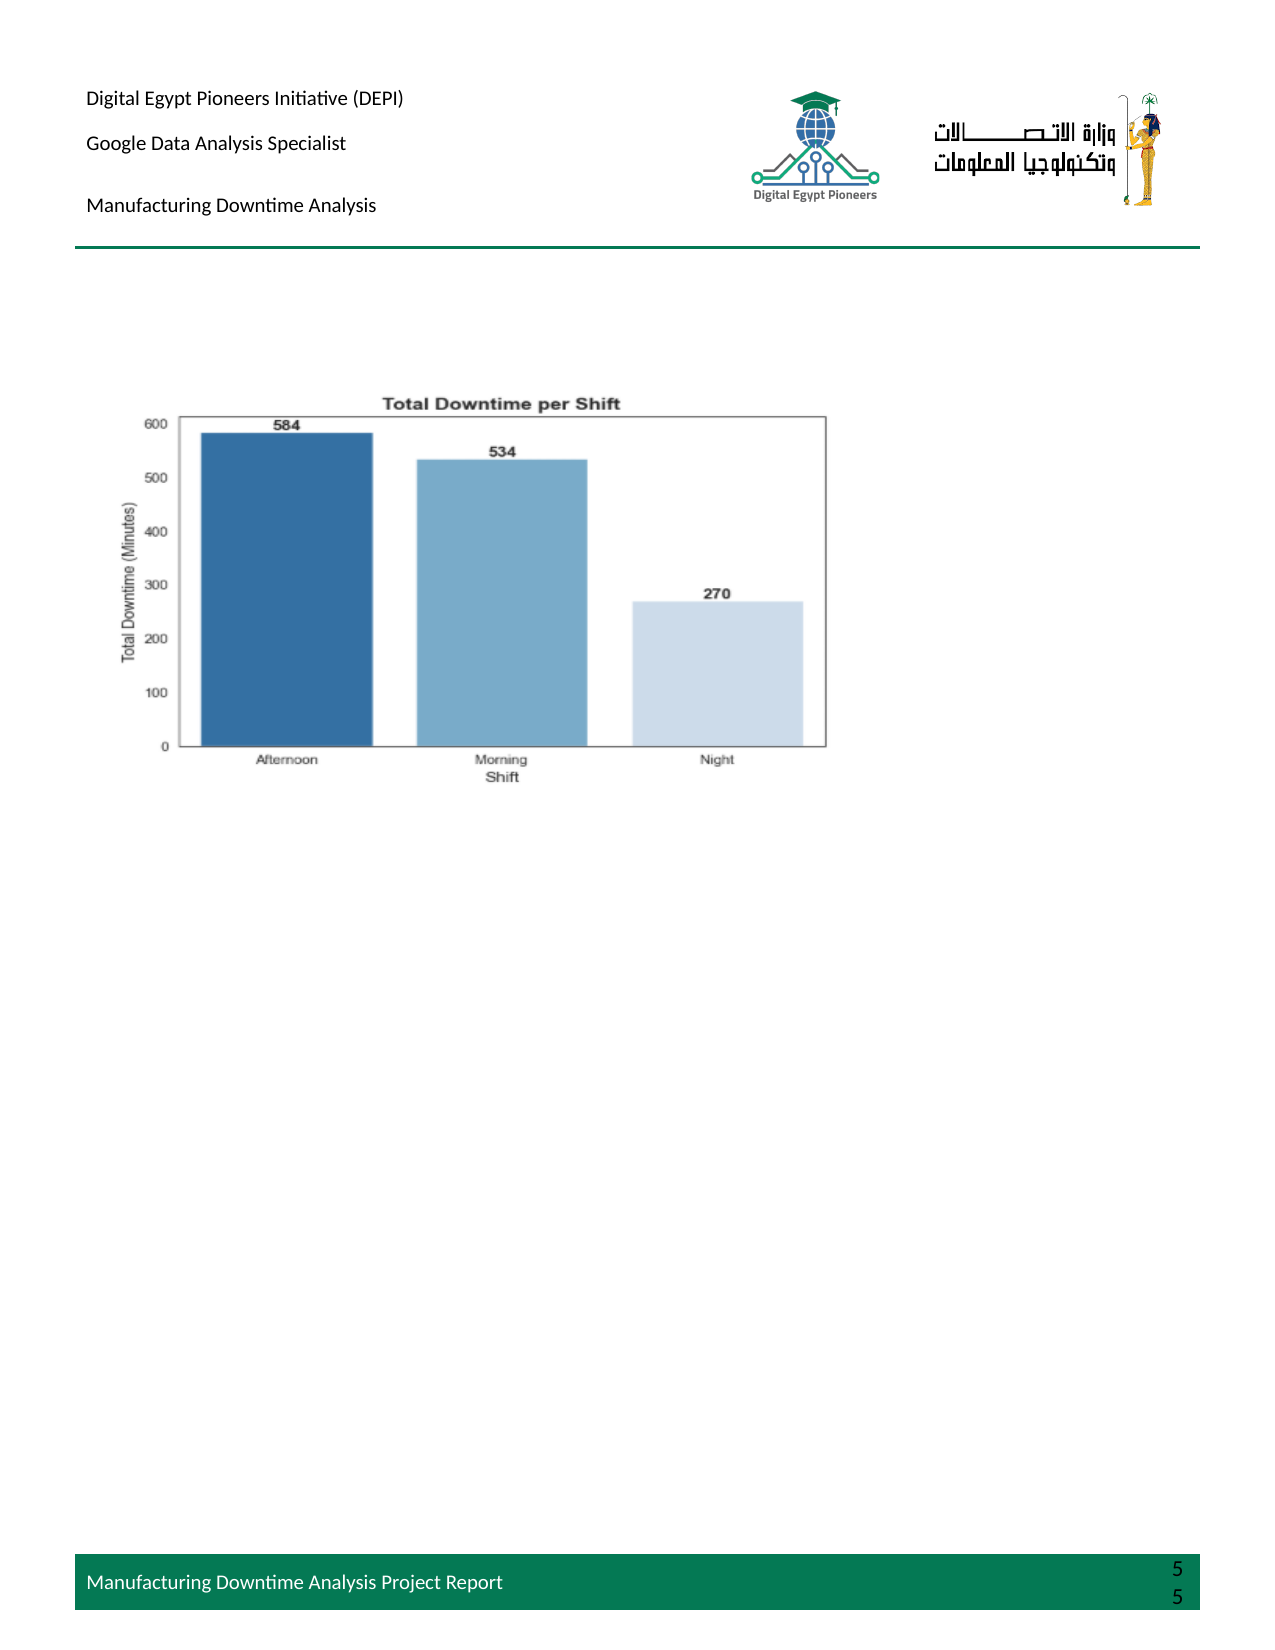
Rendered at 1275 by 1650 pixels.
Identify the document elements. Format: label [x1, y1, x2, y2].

picture [915, 75, 1176, 221]
picture [751, 88, 880, 207]
picture [75, 389, 963, 795]
